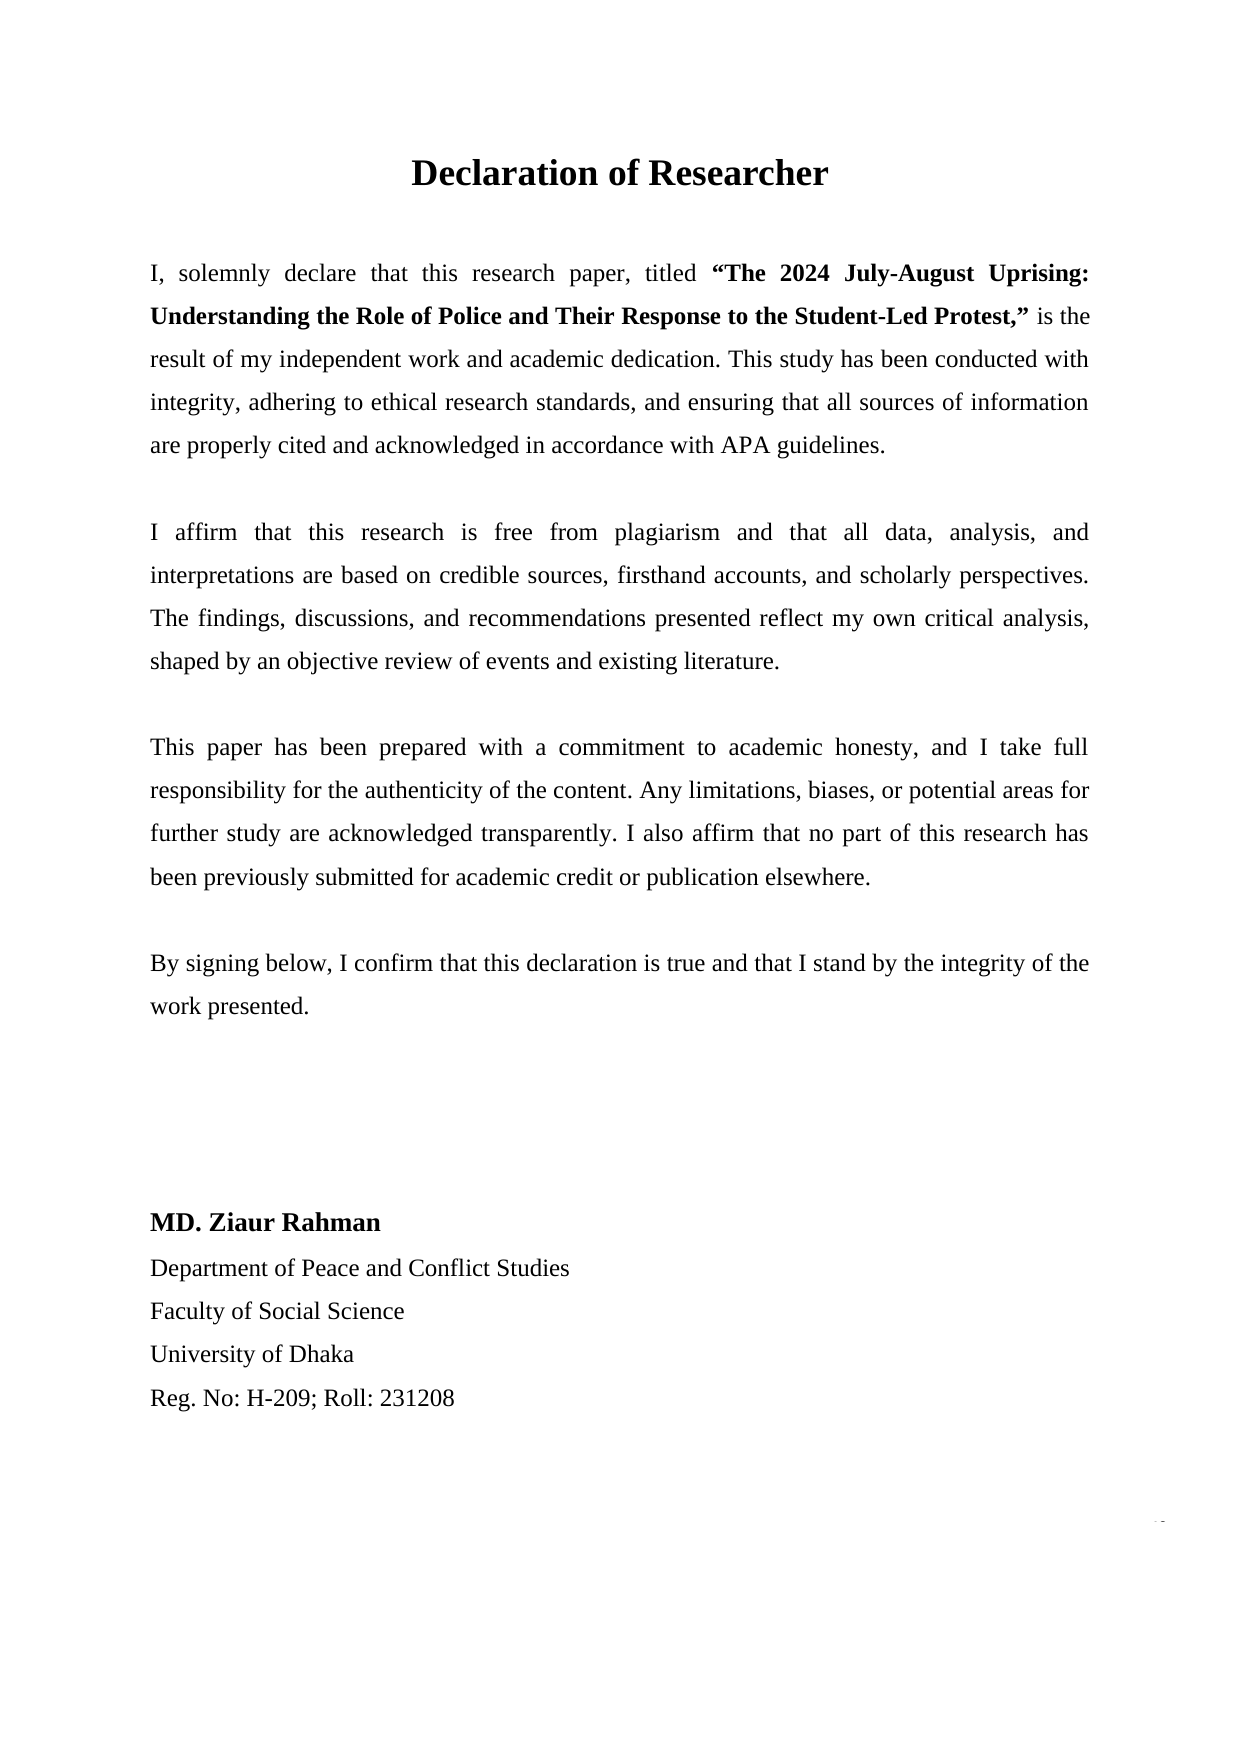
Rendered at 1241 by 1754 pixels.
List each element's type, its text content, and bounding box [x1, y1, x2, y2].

text I affirm that this research is free from plagiarism and that all data, analysis, and interpretations are based on credible sources, firsthand accounts, and scholarly perspectives. The findings, discussions, and recommendations presented reflect my own critical analysis, shaped by an objective review of events and existing literature. [150, 517, 1090, 675]
text University of Dhaka [150, 1339, 1090, 1368]
text Department of Peace and Conflict Studies [150, 1253, 1090, 1282]
text I, solemnly declare that this research paper, titled “The 2024 July-August Uprising: Understanding the Role of Police and Their Response to the Student-Led Protest,” is the result of my independent work and academic dedication. This study has been conducted with integrity, adhering to ethical research standards, and ensuring that all sources of information are properly cited and acknowledged in accordance with APA guidelines. [150, 258, 1090, 459]
text Faculty of Social Science [150, 1296, 1090, 1325]
text Declaration of Researcher [150, 150, 1090, 193]
text MD. Ziaur Rahman [150, 1207, 1090, 1238]
text By signing below, I confirm that this declaration is true and that I stand by the integrity of the work presented. [150, 948, 1090, 1020]
text This paper has been prepared with a commitment to academic honesty, and I take full responsibility for the authenticity of the content. Any limitations, biases, or potential areas for further study are acknowledged transparently. I also affirm that no part of this research has been previously submitted for academic credit or publication elsewhere. [150, 732, 1090, 890]
text Reg. No: H-209; Roll: 231208 [150, 1383, 1090, 1411]
